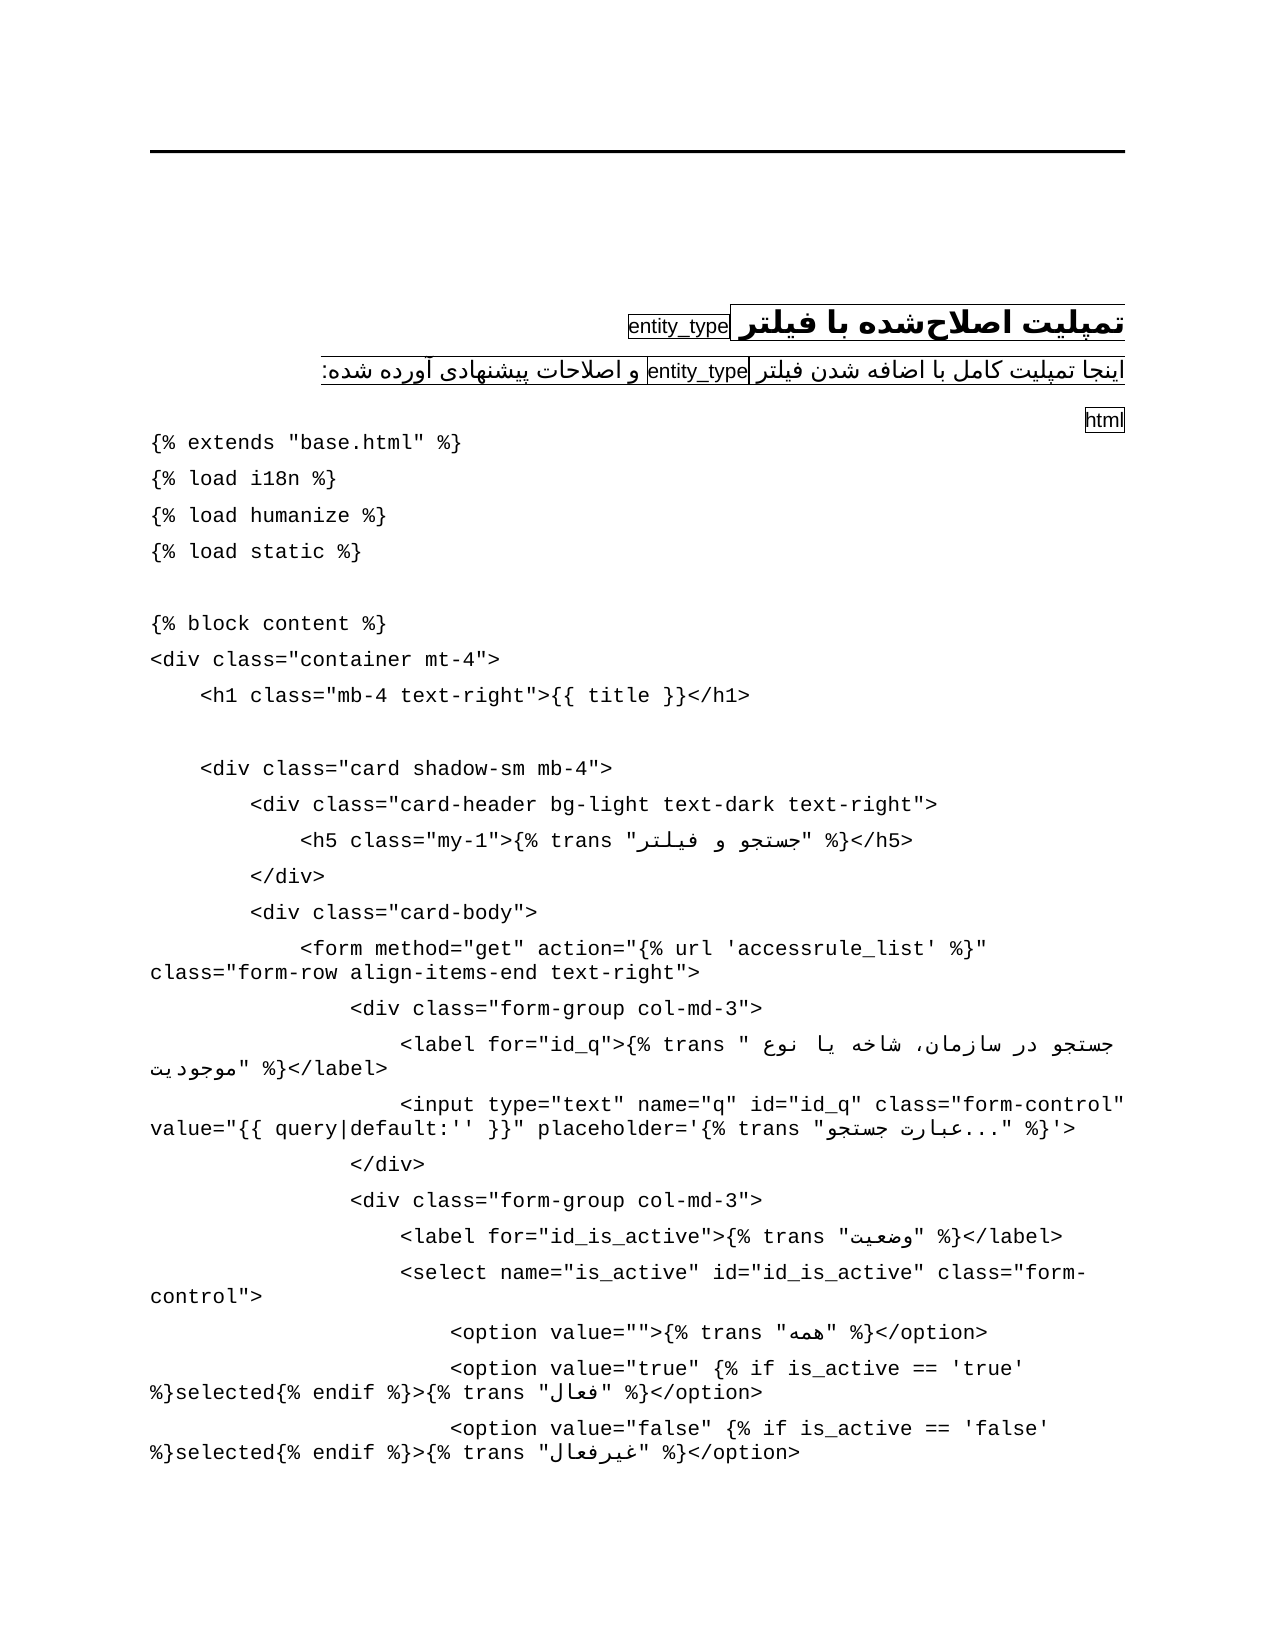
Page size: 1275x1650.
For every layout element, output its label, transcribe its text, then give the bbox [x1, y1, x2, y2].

text اینجا تمپلیت کامل با اضافه شدن فیلتر entity_type و اصلاحات پیشنهادی آورده شده: [150, 356, 647, 384]
text <div class="card shadow-sm mb-4"> [150, 758, 1125, 781]
text {% load i18n %} [150, 468, 1125, 492]
text {% block content %} [150, 613, 1125, 637]
text <input type="text" name="q" id="id_q" class="form-control" value="{{ query|default:'' }}" placeholder='{% trans "عبارت جستجو..." %}'> [150, 1094, 1125, 1141]
text html [150, 401, 1125, 432]
text <div class="container mt-4"> [150, 649, 1125, 673]
text <label for="id_is_active">{% trans "وضعیت" %}</label> [150, 1226, 1125, 1250]
text <select name="is_active" id="id_is_active" class="form-control"> [150, 1262, 1125, 1309]
text </div> [150, 866, 1125, 890]
text <div class="form-group col-md-3"> [150, 1190, 1125, 1214]
text تمپلیت اصلاح‌شده با فیلتر entity_type [150, 303, 1125, 341]
text </div> [150, 1154, 1125, 1177]
text <label for="id_q">{% trans "جستجو در سازمان، شاخه یا نوع موجودیت" %}</label> [150, 1034, 1125, 1082]
text <form method="get" action="{% url 'accessrule_list' %}" class="form-row align-items-end text-right"> [150, 938, 1125, 986]
text <h1 class="mb-4 text-right">{{ title }}</h1> [150, 685, 1125, 709]
text <option value="">{% trans "همه" %}</option> [150, 1322, 1125, 1346]
text <div class="form-group col-md-3"> [150, 998, 1125, 1022]
text اینجا تمپلیت کامل با اضافه شدن فیلتر entity_type و اصلاحات پیشنهادی آورده شده: [750, 357, 1125, 384]
text {% extends "base.html" %} [150, 432, 1125, 456]
text <option value="true" {% if is_active == 'true' %}selected{% endif %}>{% trans "فعال" %}</option> [150, 1358, 1125, 1406]
text <div class="card-body"> [150, 902, 1125, 926]
text <option value="false" {% if is_active == 'false' %}selected{% endif %}>{% trans "غیرفعال" %}</option> [150, 1418, 1125, 1465]
text {% load humanize %} [150, 504, 1125, 528]
text <h5 class="my-1">{% trans "جستجو و فیلتر" %}</h5> [150, 830, 1125, 853]
text <div class="card-header bg-light text-dark text-right"> [150, 794, 1125, 817]
text {% load static %} [150, 541, 1125, 564]
